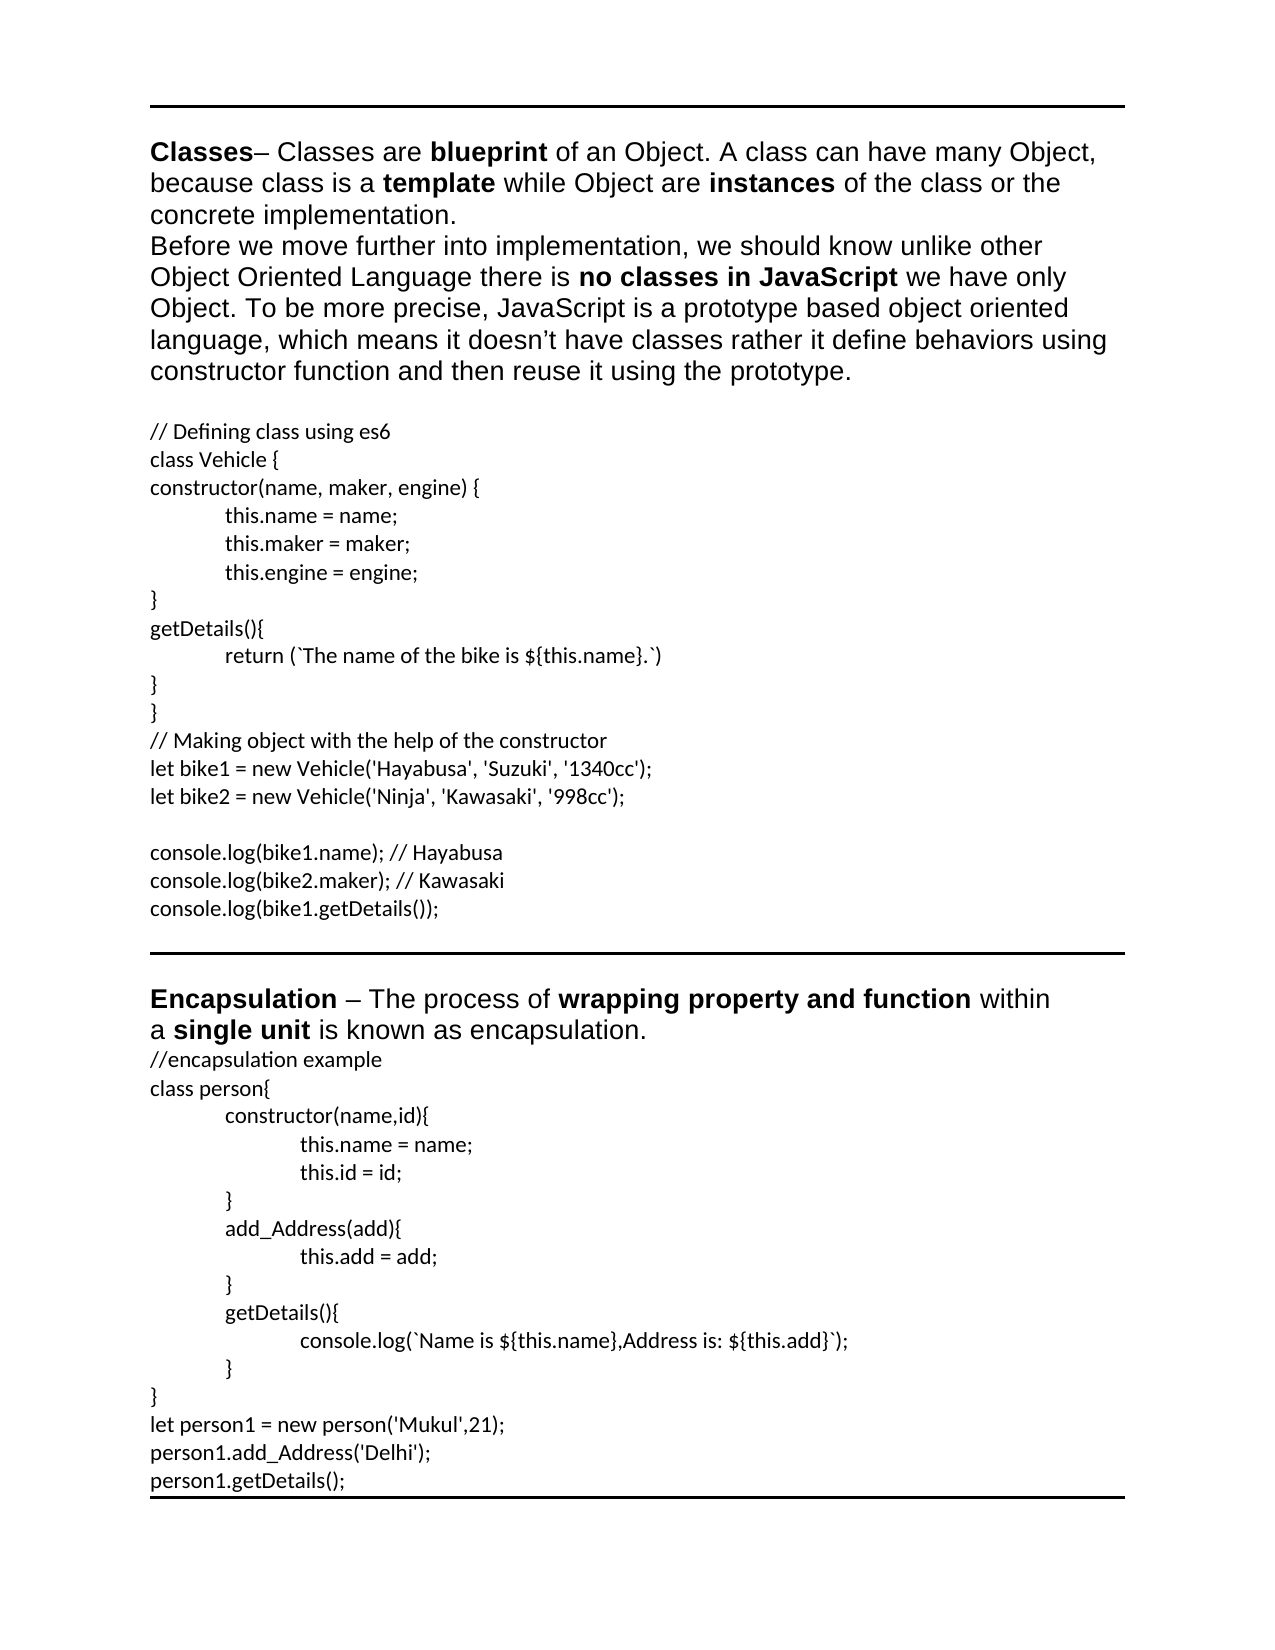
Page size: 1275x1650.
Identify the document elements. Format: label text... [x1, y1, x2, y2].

text //encapsulation example [150, 1046, 1125, 1074]
text Encapsulation – The process of wrapping property and function within a single unit is known as encapsulation. [655, 983, 1125, 1046]
text let bike2 = new Vehicle('Ninja', 'Kawasaki', '998cc'); [150, 782, 1125, 810]
text } [150, 1354, 1125, 1382]
text let person1 = new person('Mukul',21); [150, 1410, 1125, 1438]
text } [150, 1270, 1125, 1298]
text this.name = name; [150, 502, 1125, 529]
text } [150, 670, 1125, 698]
text person1.add_Address('Delhi'); [150, 1438, 1125, 1466]
text } [150, 1186, 1125, 1214]
text let bike1 = new Vehicle('Hayabusa', 'Suzuki', '1340cc'); [150, 754, 1125, 782]
text getDetails(){ [150, 614, 1125, 642]
text console.log(bike2.maker); // Kawasaki [150, 866, 1125, 894]
text // Defining class using es6 [150, 417, 1125, 446]
text this.maker = maker; [150, 529, 1125, 558]
text class person{ [150, 1074, 1125, 1102]
text this.add = add; [150, 1242, 1125, 1270]
text this.id = id; [150, 1158, 1125, 1186]
text this.engine = engine; [150, 558, 1125, 586]
text } [150, 1382, 1125, 1410]
text person1.getDetails(); [150, 1466, 1125, 1496]
text } [150, 586, 1125, 614]
text class Vehicle { [150, 446, 1125, 473]
text constructor(name, maker, engine) { [150, 473, 1125, 502]
text } [150, 698, 1125, 726]
text Classes– Classes are blueprint of an Object. A class can have many Object, because class is a template while Object are instances of the class or the concrete implementation. Before we move further into implementation, we should know unlike other Object Oriented Language there is no classes in JavaScript we have only Object. To be more precise, JavaScript is a prototype based object oriented language, which means it doesn’t have classes rather it define behaviors using constructor function and then reuse it using the prototype. [150, 136, 1125, 386]
text constructor(name,id){ [150, 1102, 1125, 1130]
text console.log(bike1.getDetails()); [150, 894, 1125, 922]
text add_Address(add){ [150, 1214, 1125, 1242]
text console.log(`Name is ${this.name},Address is: ${this.add}`); [150, 1326, 1125, 1354]
text this.name = name; [150, 1130, 1125, 1158]
text // Making object with the help of the constructor [150, 726, 1125, 754]
text getDetails(){ [150, 1298, 1125, 1326]
text console.log(bike1.name); // Hayabusa [150, 838, 1125, 866]
text return (`The name of the bike is ${this.name}.`) [150, 642, 1125, 670]
